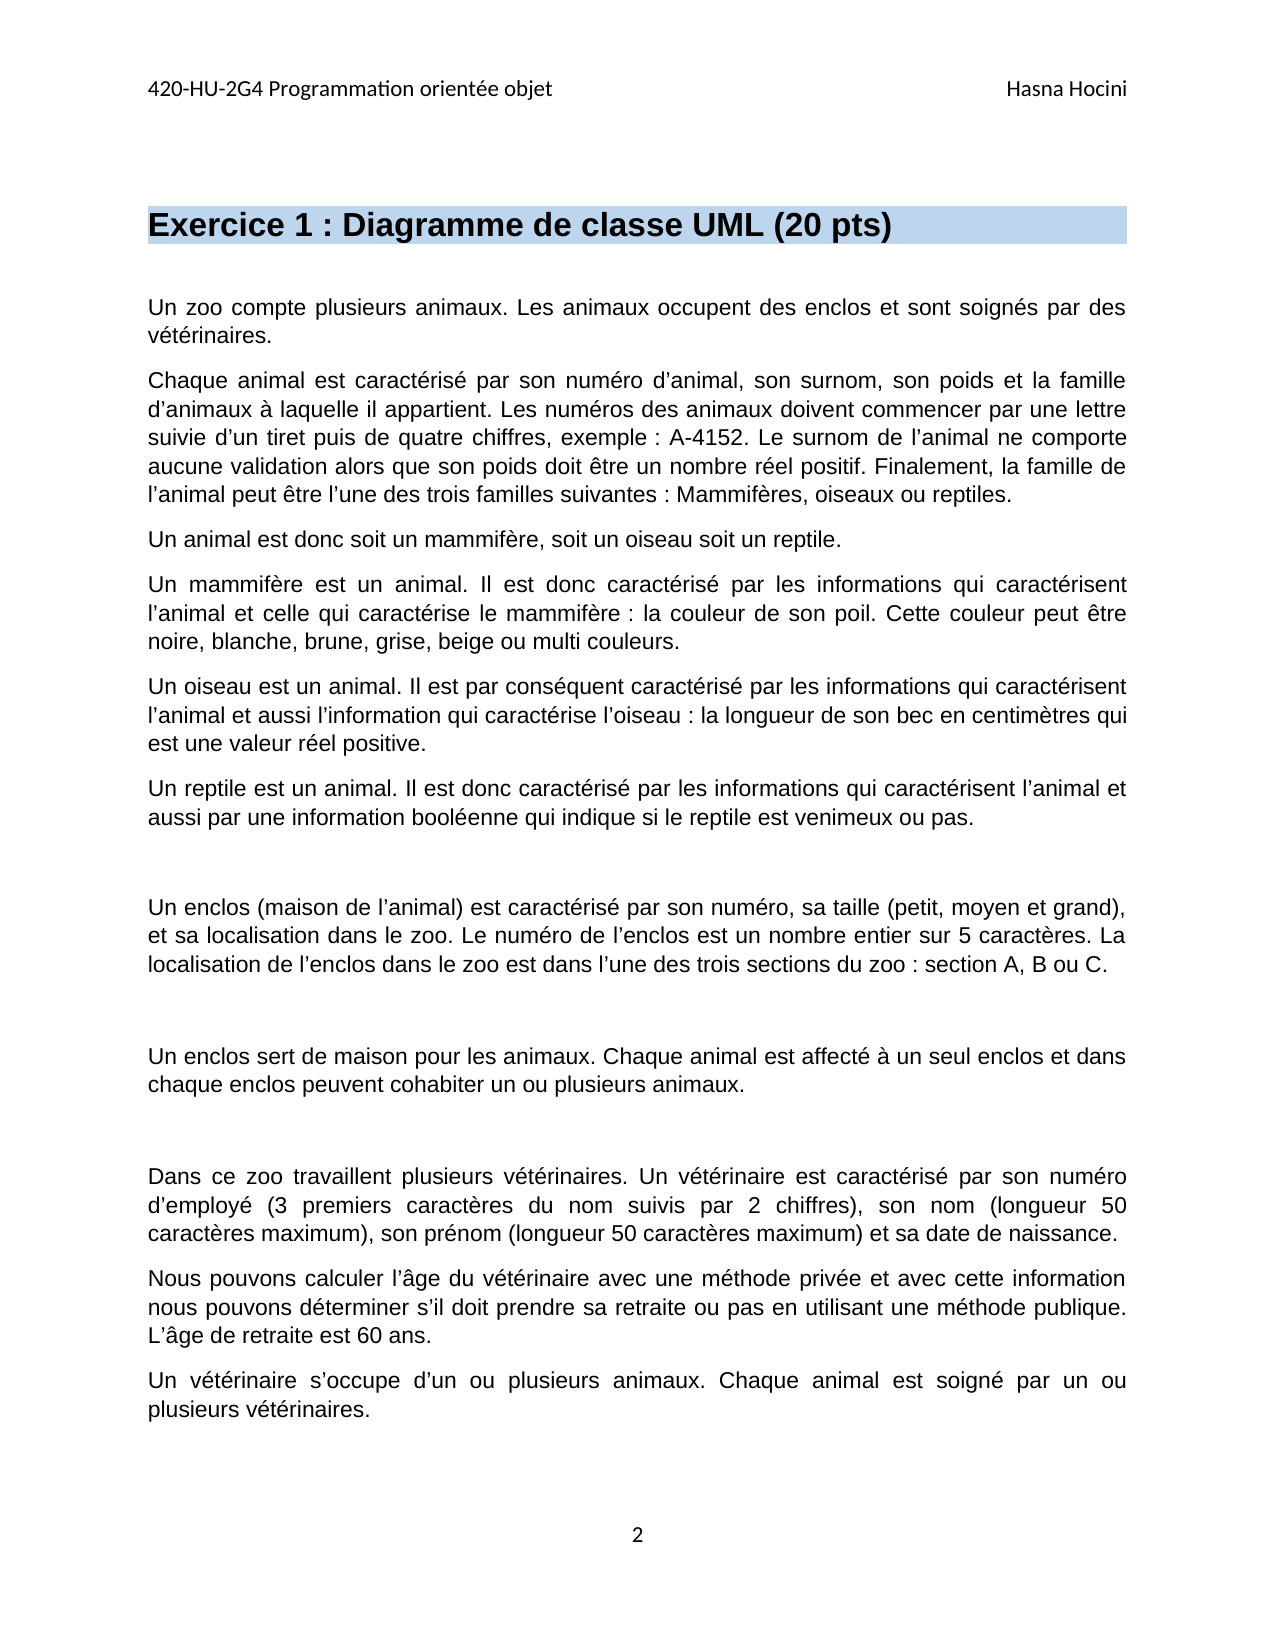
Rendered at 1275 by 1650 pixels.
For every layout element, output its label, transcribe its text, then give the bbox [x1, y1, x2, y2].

text Un vétérinaire s’occupe d’un ou plusieurs animaux. Chaque animal est soigné par un ou plusieurs vétérinaires. [148, 1367, 1127, 1422]
text Un oiseau est un animal. Il est par conséquent caractérisé par les informations qui caractérisent l’animal et aussi l’information qui caractérise l’oiseau : la longueur de son bec en centimètres qui est une valeur réel positive. [148, 673, 1127, 757]
text Un animal est donc soit un mammifère, soit un oiseau soit un reptile. [148, 526, 1127, 553]
text Chaque animal est caractérisé par son numéro d’animal, son surnom, son poids et la famille d’animaux à laquelle il appartient. Les numéros des animaux doivent commencer par une lettre suivie d’un tiret puis de quatre chiffres, exemple : A-4152. Le surnom de l’animal ne comporte aucune validation alors que son poids doit être un nombre réel positif. Finalement, la famille de l’animal peut être l’une des trois familles suivantes : Mammifères, oiseaux ou reptiles. [148, 367, 1127, 507]
text Dans ce zoo travaillent plusieurs vétérinaires. Un vétérinaire est caractérisé par son numéro d’employé (3 premiers caractères du nom suivis par 2 chiffres), son nom (longueur 50 caractères maximum), son prénom (longueur 50 caractères maximum) et sa date de naissance. [148, 1163, 1127, 1246]
subtitle Exercice 1 : Diagramme de classe UML (20 pts) [148, 206, 1127, 244]
text Un mammifère est un animal. Il est donc caractérisé par les informations qui caractérisent l’animal et celle qui caractérise le mammifère : la couleur de son poil. Cette couleur peut être noire, blanche, brune, grise, beige ou multi couleurs. [148, 571, 1127, 654]
text Un reptile est un animal. Il est donc caractérisé par les informations qui caractérisent l’animal et aussi par une information booléenne qui indique si le reptile est venimeux ou pas. [148, 775, 1127, 830]
text Un enclos (maison de l’animal) est caractérisé par son numéro, sa taille (petit, moyen et grand), et sa localisation dans le zoo. Le numéro de l’enclos est un nombre entier sur 5 caractères. La localisation de l’enclos dans le zoo est dans l’une des trois sections du zoo : section A, B ou C. [148, 894, 1127, 977]
text Un zoo compte plusieurs animaux. Les animaux occupent des enclos et sont soignés par des vétérinaires. [148, 294, 1127, 349]
text Un enclos sert de maison pour les animaux. Chaque animal est affecté à un seul enclos et dans chaque enclos peuvent cohabiter un ou plusieurs animaux. [148, 1043, 1127, 1098]
text Nous pouvons calculer l’âge du vétérinaire avec une méthode privée et avec cette information nous pouvons déterminer s’il doit prendre sa retraite ou pas en utilisant une méthode publique. L’âge de retraite est 60 ans. [148, 1265, 1127, 1348]
